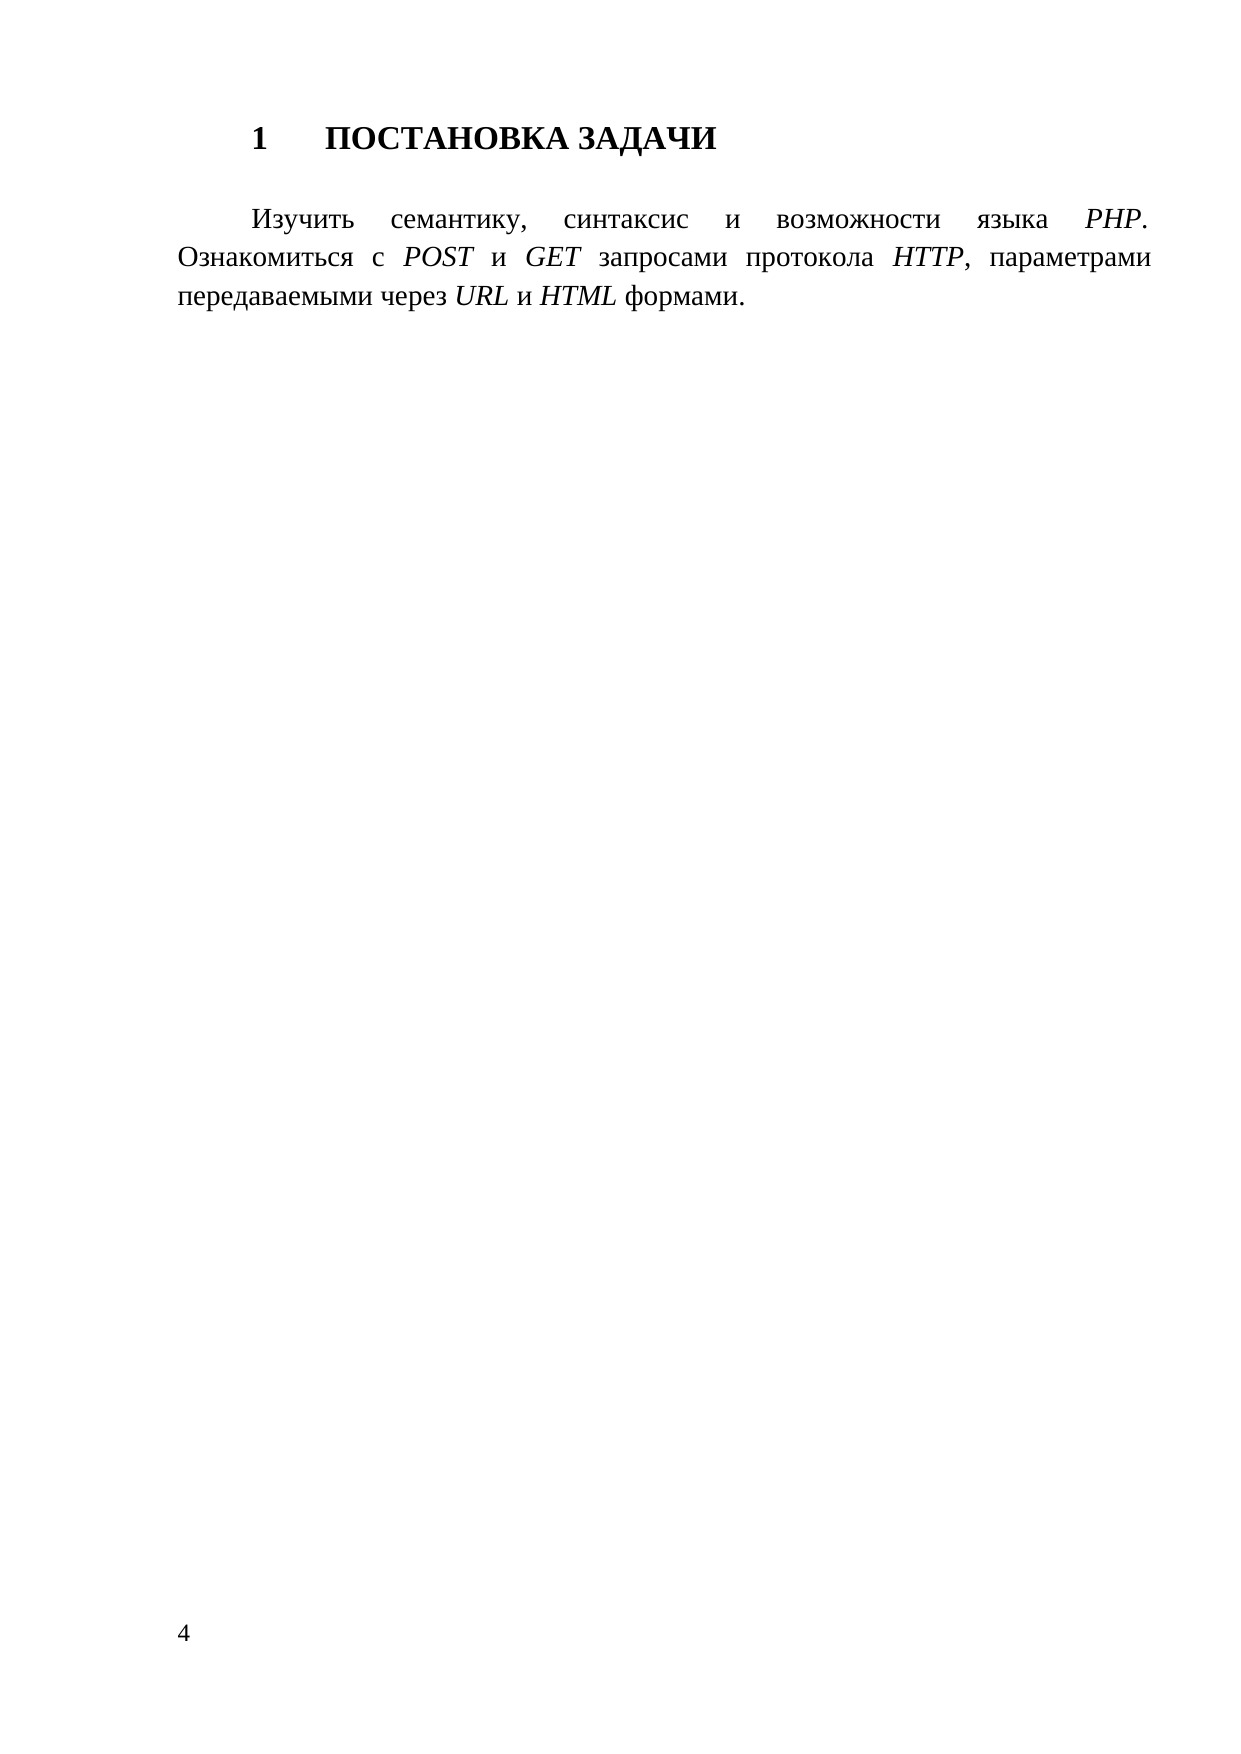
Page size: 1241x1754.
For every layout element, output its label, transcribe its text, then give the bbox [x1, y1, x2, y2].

text Постановка задачи [177, 118, 1152, 156]
text Изучить семантику, синтаксис и возможности языка PHP. Ознакомиться с POST и GET запросами протокола HTTP, параметрами передаваемыми через URL и HTML формами. [177, 201, 1152, 311]
